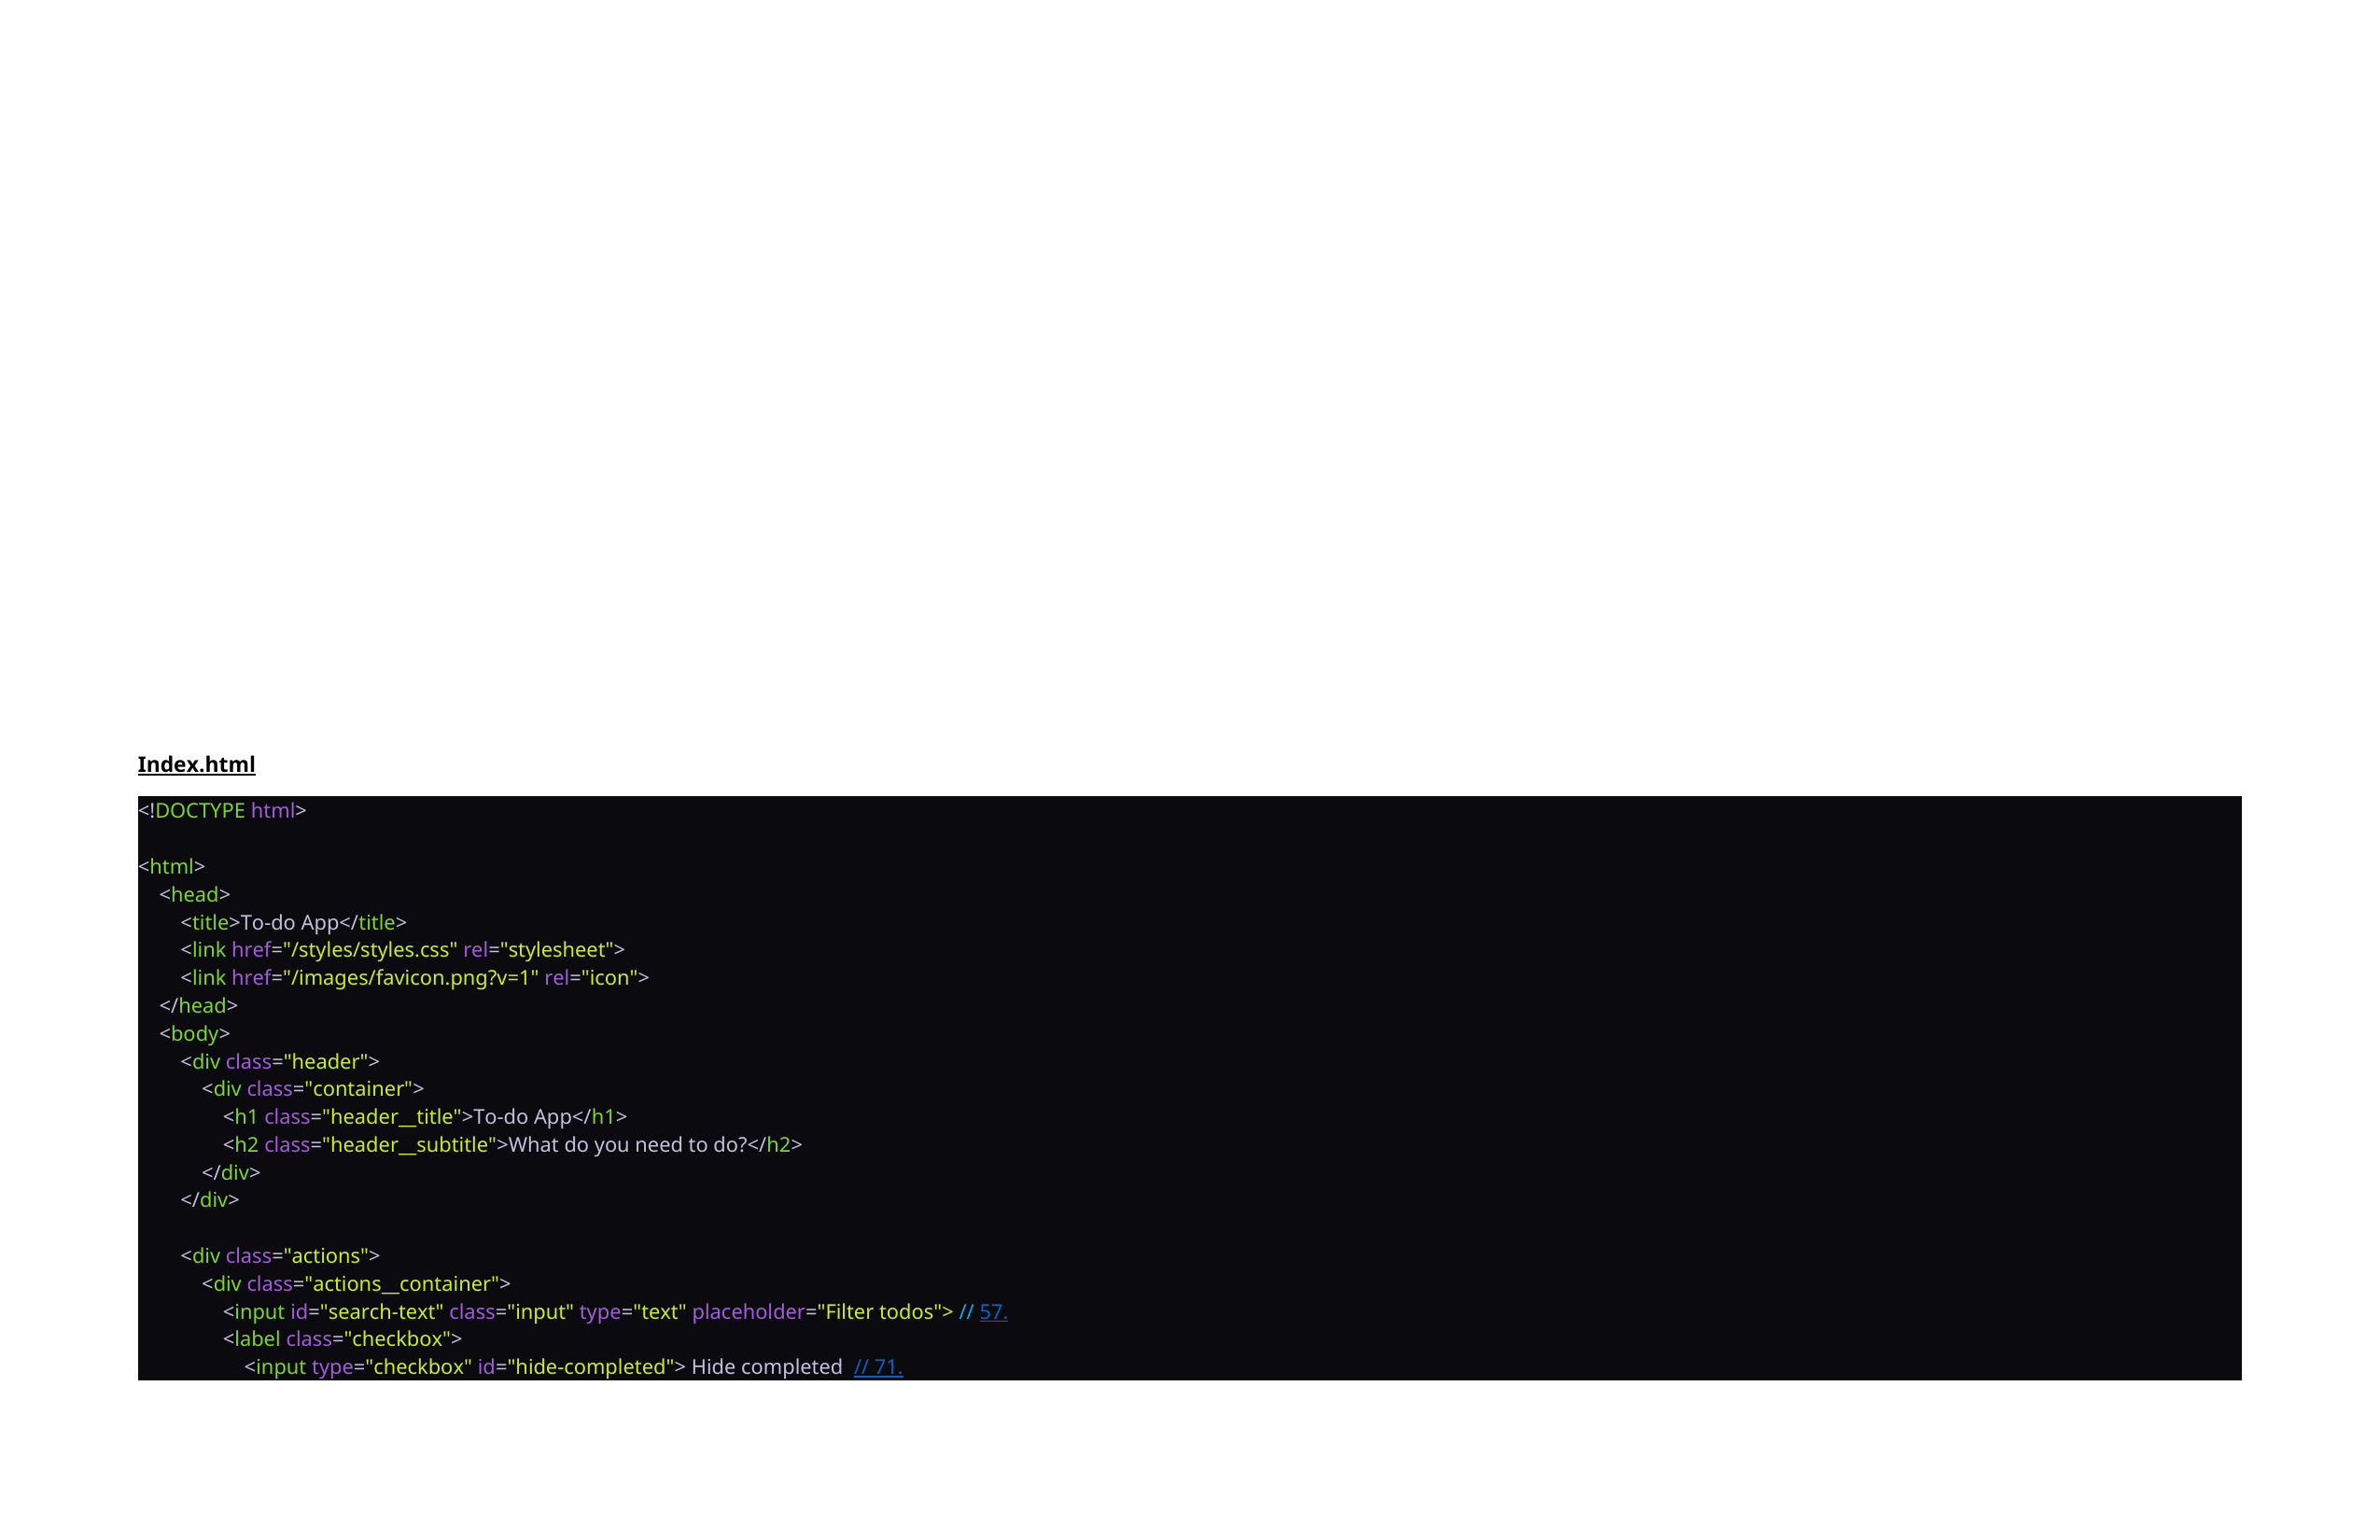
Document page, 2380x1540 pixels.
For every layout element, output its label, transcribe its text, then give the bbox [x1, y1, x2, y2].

text <html> [138, 852, 2242, 880]
text <link href="/images/favicon.png?v=1" rel="icon"> [138, 963, 2242, 991]
text <div class="container"> [138, 1074, 2242, 1102]
text <h2 class="header__subtitle">What do you need to do?</h2> [138, 1130, 2242, 1158]
text </head> [138, 991, 2242, 1019]
text </div> [138, 1186, 2242, 1213]
text <body> [138, 1019, 2242, 1047]
text <div class="header"> [138, 1047, 2242, 1074]
text <h1 class="header__title">To-do App</h1> [138, 1102, 2242, 1130]
text <!DOCTYPE html> [138, 796, 2242, 824]
text <title>To-do App</title> [138, 908, 2242, 935]
text <label class="checkbox"> [138, 1324, 2242, 1352]
text <input id="search-text" class="input" type="text" placeholder="Filter todos"> // 57. [138, 1297, 2242, 1324]
text <div class="actions"> [138, 1241, 2242, 1269]
text Index.html [138, 749, 2242, 778]
text <div class="actions__container"> [138, 1269, 2242, 1297]
text <head> [138, 880, 2242, 908]
text </div> [138, 1158, 2242, 1186]
text <link href="/styles/styles.css" rel="stylesheet"> [138, 935, 2242, 963]
text <input type="checkbox" id="hide-completed"> Hide completed // 71. [138, 1352, 2242, 1380]
